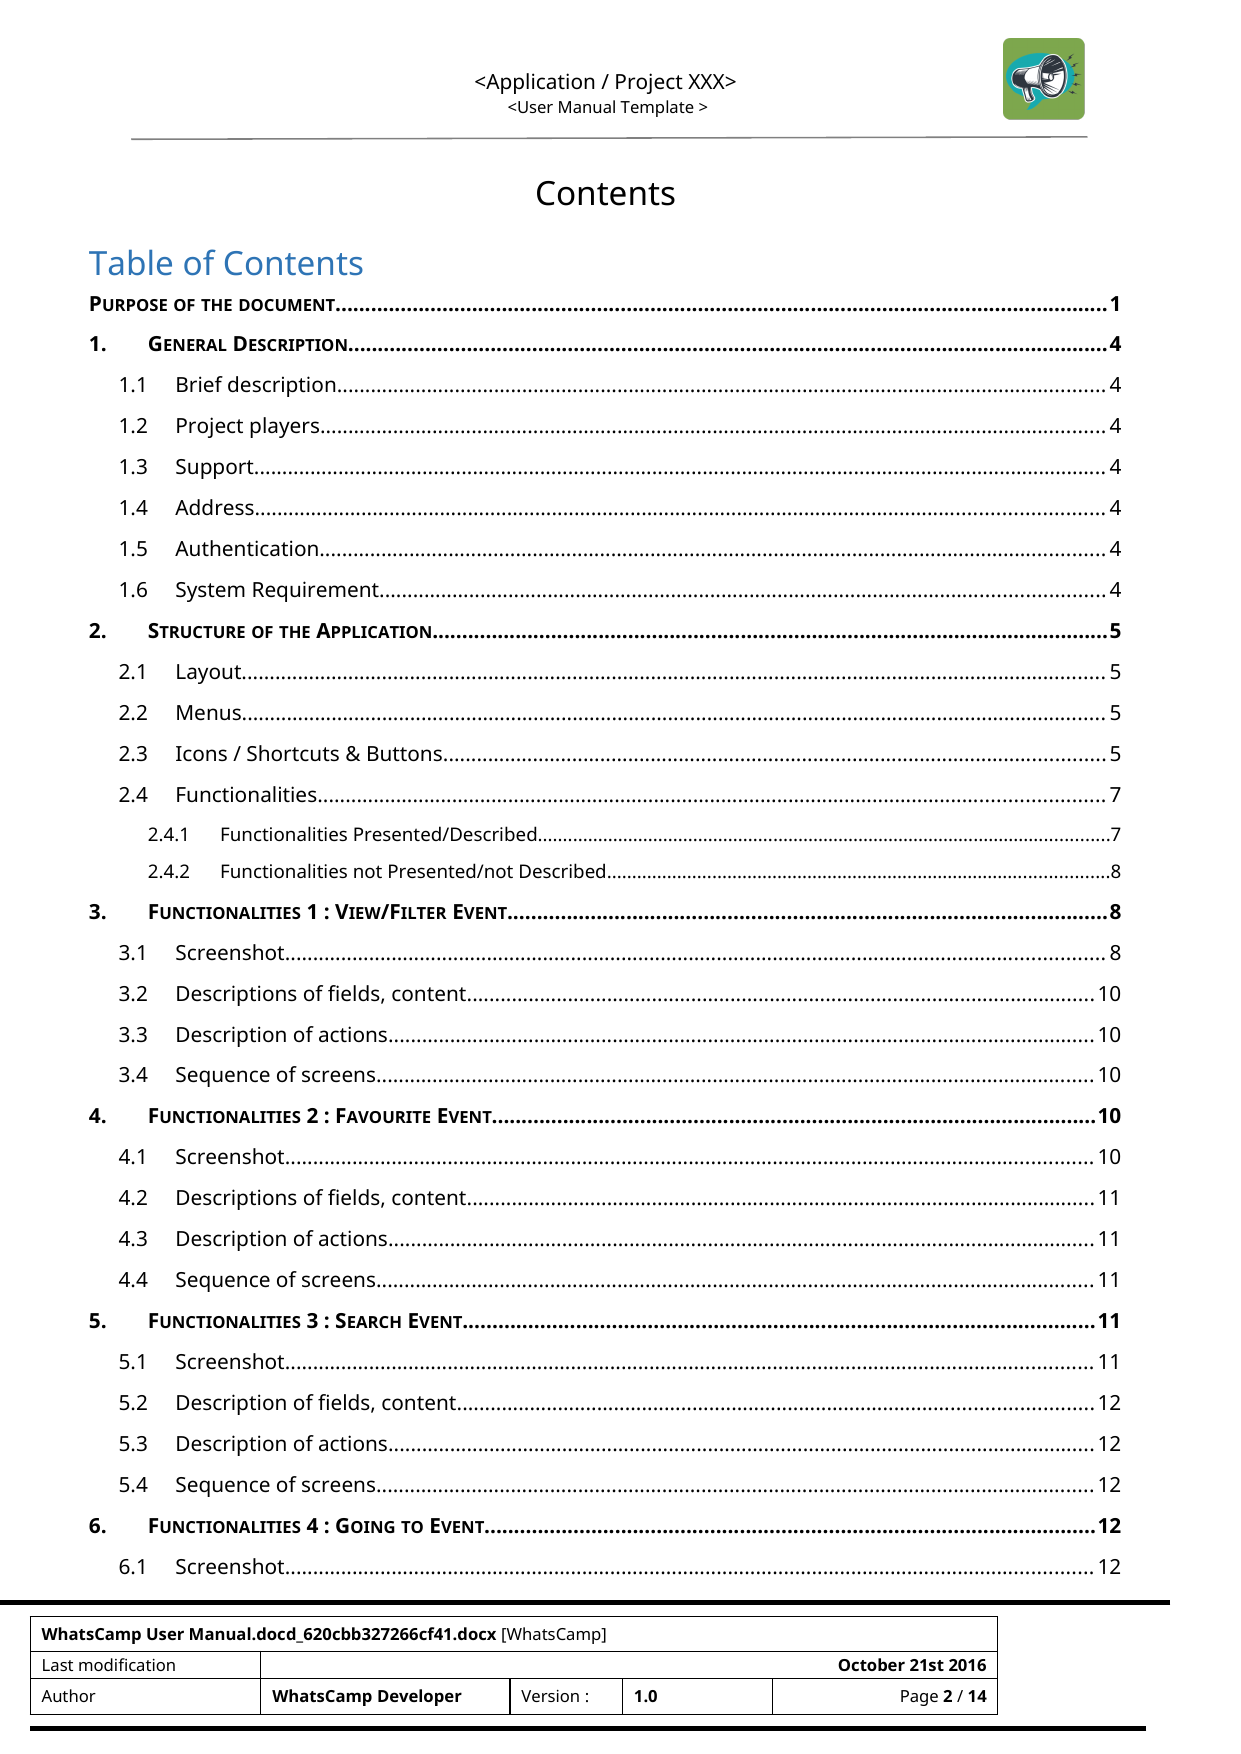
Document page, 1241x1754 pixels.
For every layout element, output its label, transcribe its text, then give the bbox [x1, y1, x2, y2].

text Contents [89, 169, 1122, 215]
picture [997, 32, 1090, 125]
